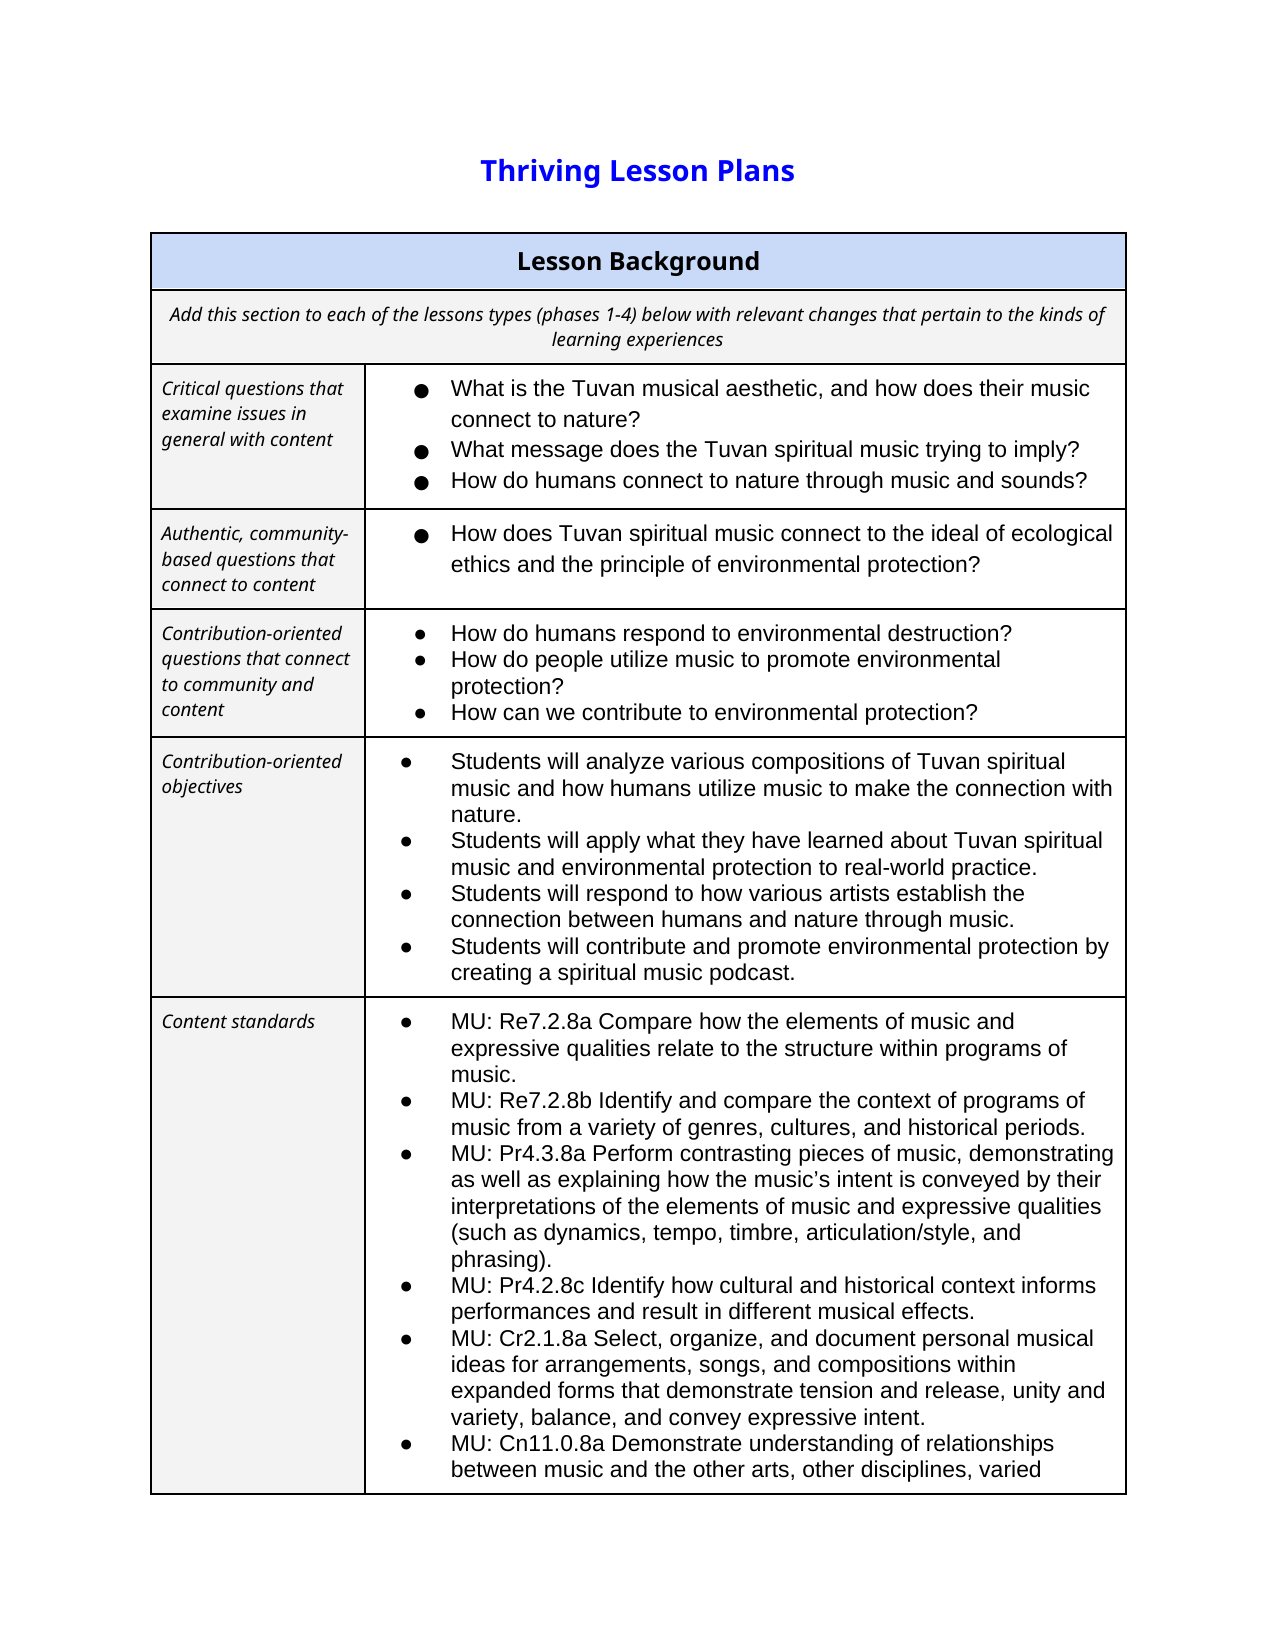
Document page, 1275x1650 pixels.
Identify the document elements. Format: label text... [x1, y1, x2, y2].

table_cell What is the Tuvan musical aesthetic, and how does their music connect to nature? What message does the Tuvan spiritual music trying to imply? How do humans connect to nature through music and sounds? [366, 365, 1125, 508]
table_cell How do humans respond to environmental destruction? How do people utilize music to promote environmental protection? How can we contribute to environmental protection? [366, 610, 1125, 736]
table_cell Authentic, community-based questions that connect to content [152, 510, 364, 607]
table_header Lesson Background [152, 234, 1125, 288]
table_cell How does Tuvan spiritual music connect to the ideal of ecological ethics and the principle of environmental protection? [366, 510, 1125, 607]
table_cell Content standards [152, 998, 364, 1493]
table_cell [366, 998, 1125, 1493]
table_cell Contribution-oriented questions that connect to community and content [152, 610, 364, 736]
table_cell Add this section to each of the lessons types (phases 1-4) below with relevant changes that pertain to the kinds of learning experiences [152, 291, 1125, 362]
text Thriving Lesson Plans [150, 150, 1125, 190]
table_cell Contribution-oriented objectives [152, 738, 364, 996]
table_cell Students will analyze various compositions of Tuvan spiritual music and how humans utilize music to make the connection with nature. Students will apply what they have learned about Tuvan spiritual music and environmental protection to real-world practice. Students will respond to how various artists establish the connection between humans and nature through music. Students will contribute and promote environmental protection by creating a spiritual music podcast. [366, 738, 1125, 996]
table_cell Critical questions that examine issues in general with content [152, 365, 364, 508]
